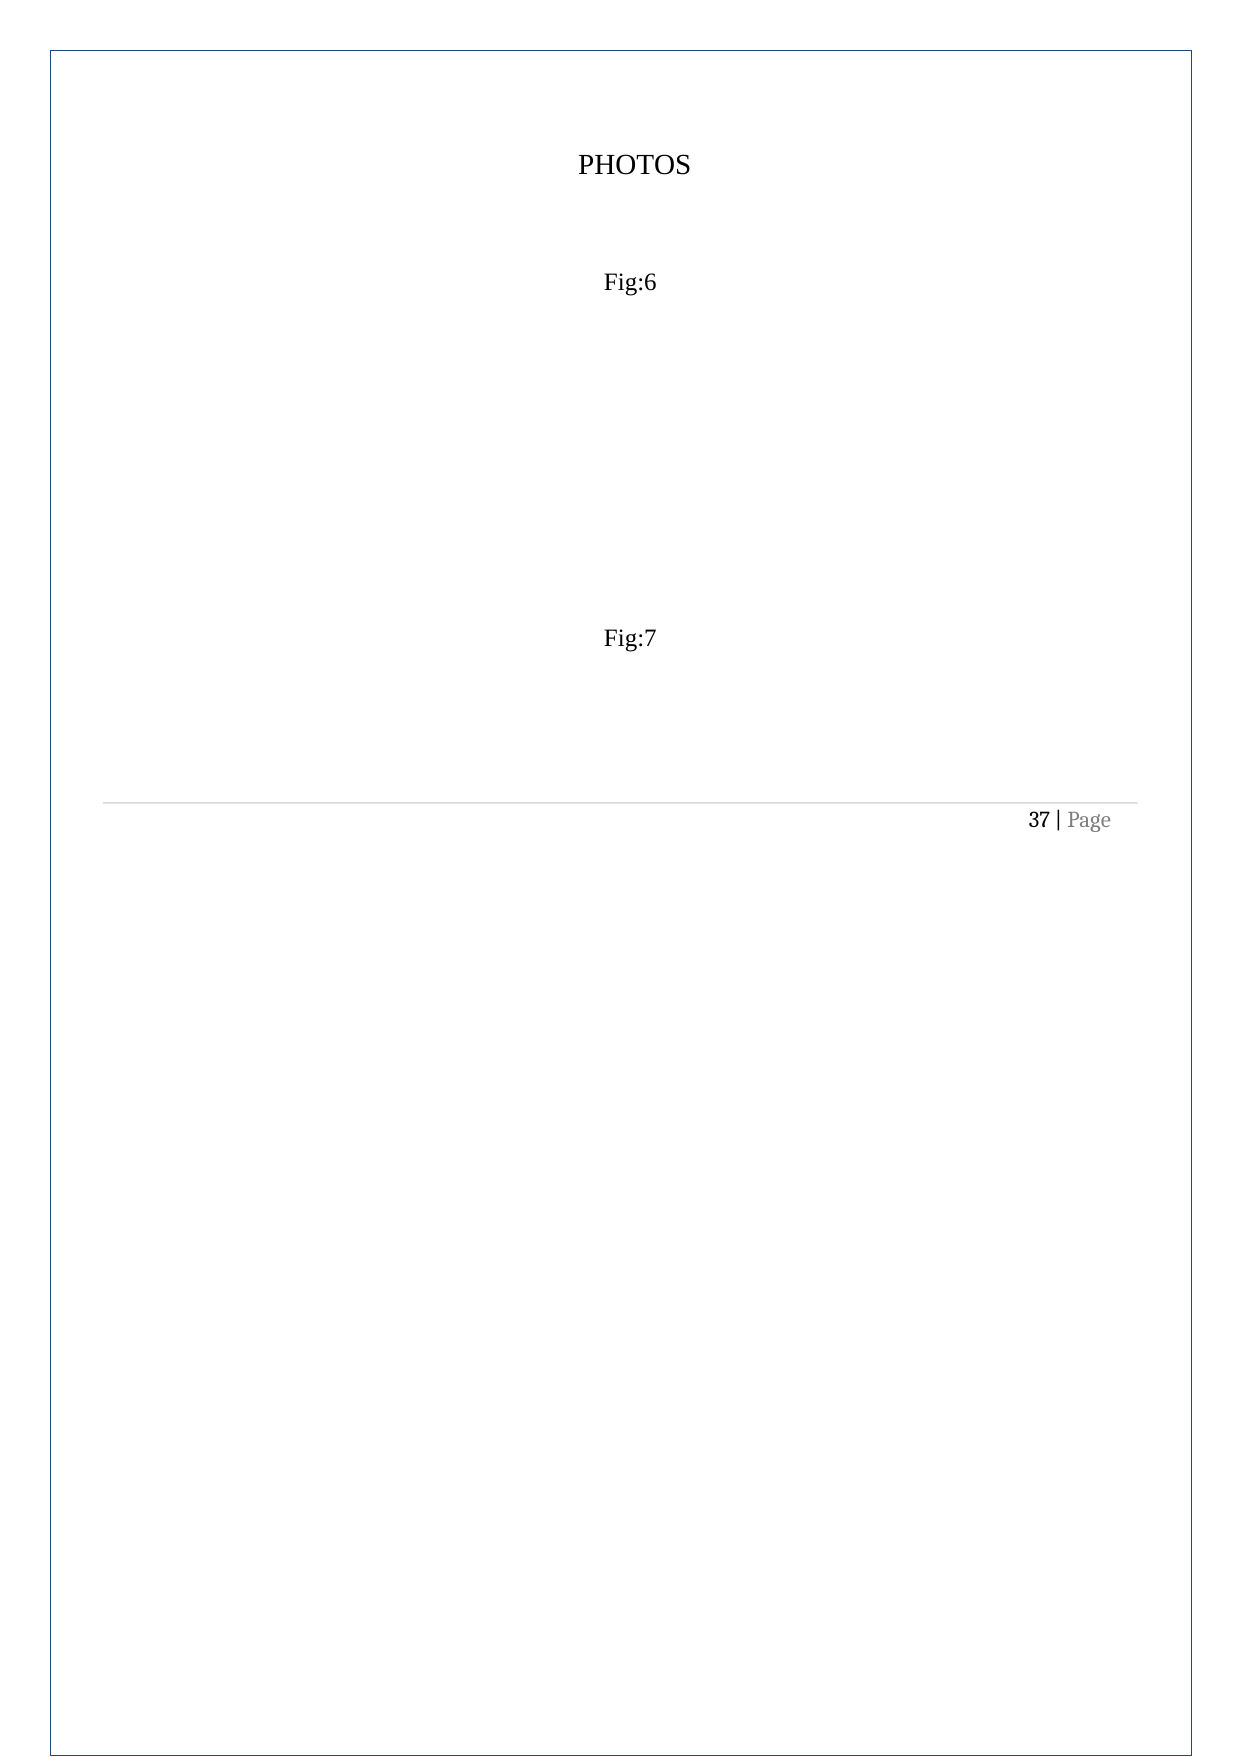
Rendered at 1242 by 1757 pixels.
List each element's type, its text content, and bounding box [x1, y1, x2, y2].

text 37 | Page [85, 801, 1111, 833]
text Fig:6 [85, 267, 1175, 296]
text PHOTOS [289, 147, 980, 181]
text Fig:7 [85, 623, 1175, 652]
